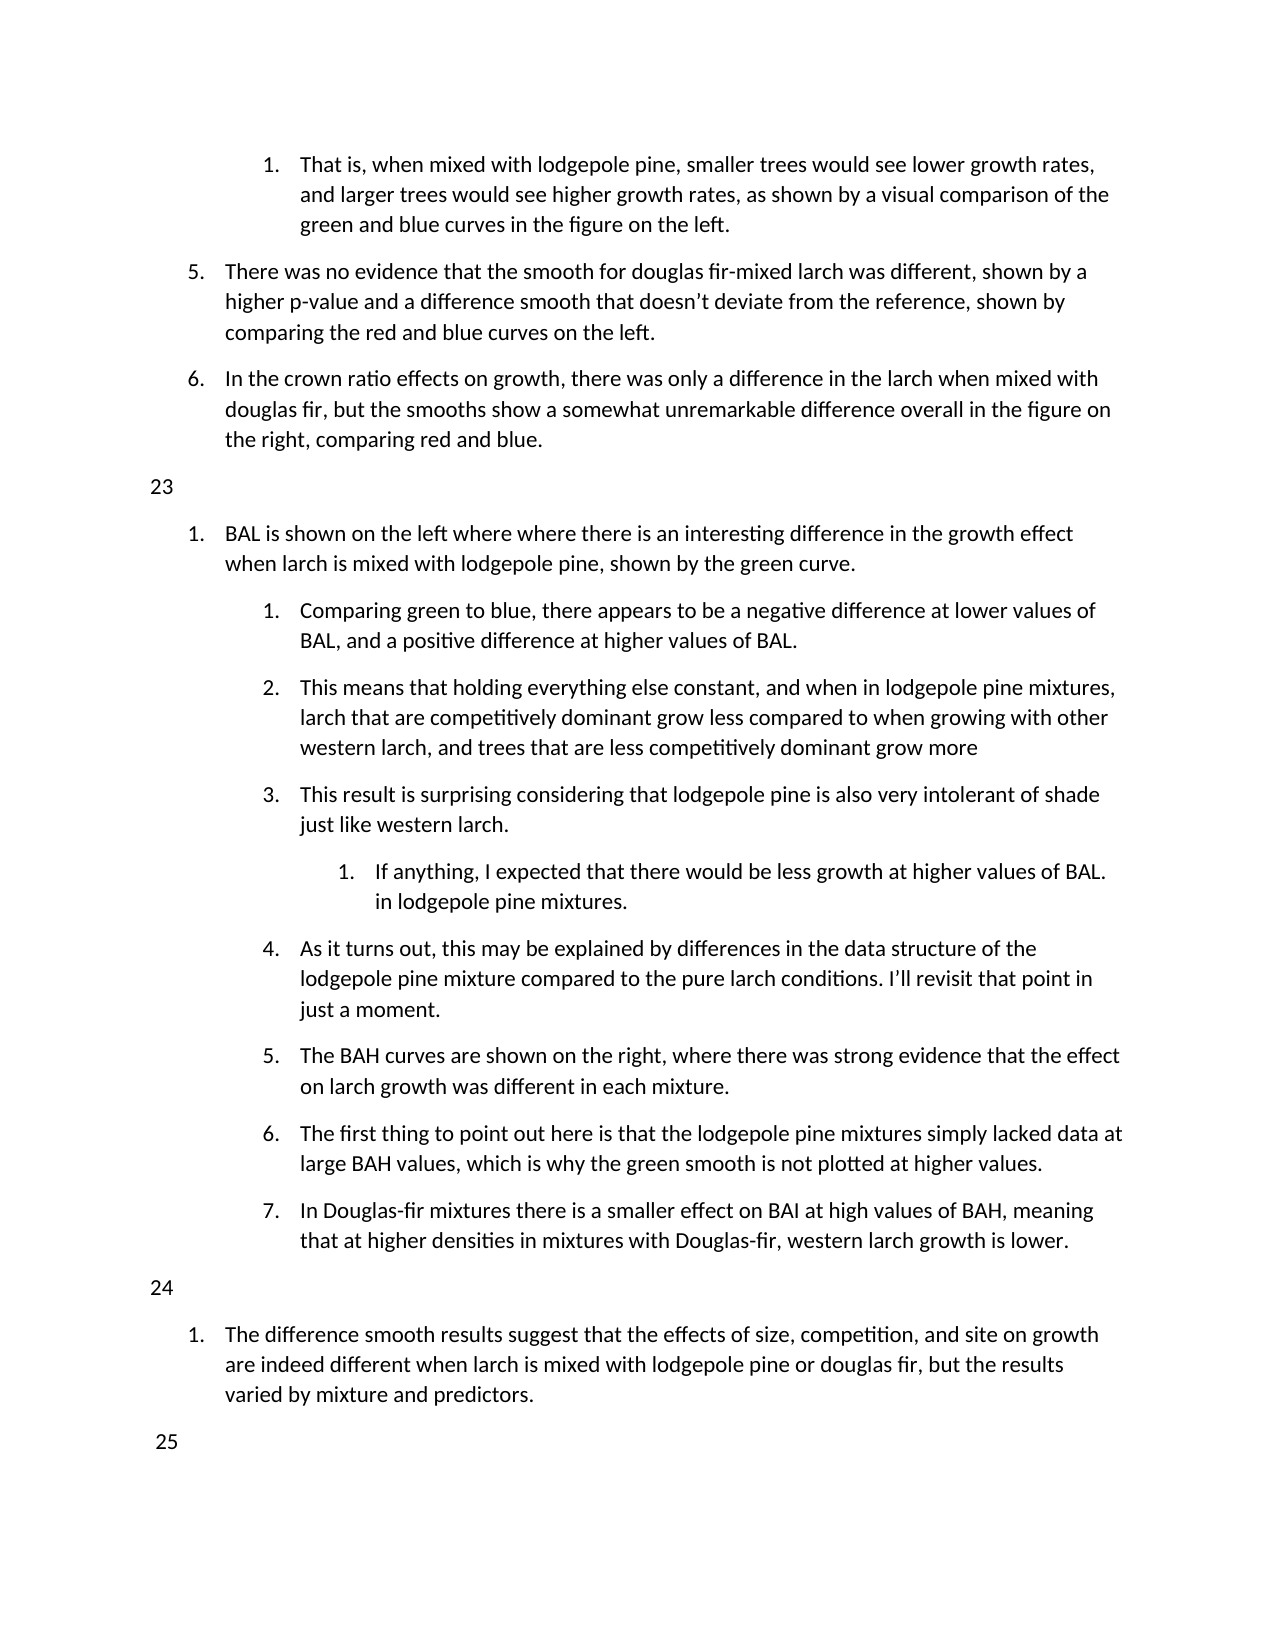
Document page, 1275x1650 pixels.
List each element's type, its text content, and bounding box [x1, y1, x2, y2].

list In Douglas-fir mixtures there is a smaller effect on BAI at high values of BAH, meaning that at higher densities in mixtures with Douglas-fir, western larch growth is lower. [262, 1196, 1125, 1254]
list There was no evidence that the smooth for douglas fir-mixed larch was different, shown by a higher p-value and a difference smooth that doesn’t deviate from the reference, shown by comparing the red and blue curves on the left. [187, 257, 1125, 346]
list The first thing to point out here is that the lodgepole pine mixtures simply lacked data at large BAH values, which is why the green smooth is not plotted at higher values. [262, 1119, 1125, 1177]
list Comparing green to blue, there appears to be a negative difference at lower values of BAL, and a positive difference at higher values of BAL. [262, 596, 1125, 654]
text 24 [150, 1273, 1125, 1301]
text 25 [150, 1427, 1125, 1455]
list This means that holding everything else constant, and when in lodgepole pine mixtures, larch that are competitively dominant grow less compared to when growing with other western larch, and trees that are less competitively dominant grow more [262, 673, 1125, 761]
list If anything, I expected that there would be less growth at higher values of BAL. in lodgepole pine mixtures. [337, 857, 1125, 916]
list As it turns out, this may be explained by differences in the data structure of the lodgepole pine mixture compared to the pure larch conditions. I’ll revisit that point in just a moment. [262, 934, 1125, 1023]
list In the crown ratio effects on growth, there was only a difference in the larch when mixed with douglas fir, but the smooths show a somewhat unremarkable difference overall in the figure on the right, comparing red and blue. [187, 364, 1125, 453]
text 23 [150, 472, 1125, 500]
list The BAH curves are shown on the right, where there was strong evidence that the effect on larch growth was different in each mixture. [262, 1042, 1125, 1100]
list That is, when mixed with lodgepole pine, smaller trees would see lower growth rates, and larger trees would see higher growth rates, as shown by a visual comparison of the green and blue curves in the figure on the left. [262, 150, 1125, 238]
list BAL is shown on the left where where there is an interesting difference in the growth effect when larch is mixed with lodgepole pine, shown by the green curve. [187, 519, 1125, 577]
list The difference smooth results suggest that the effects of size, competition, and site on growth are indeed different when larch is mixed with lodgepole pine or douglas fir, but the results varied by mixture and predictors. [187, 1320, 1125, 1408]
list This result is surprising considering that lodgepole pine is also very intolerant of shade just like western larch. [262, 780, 1125, 838]
